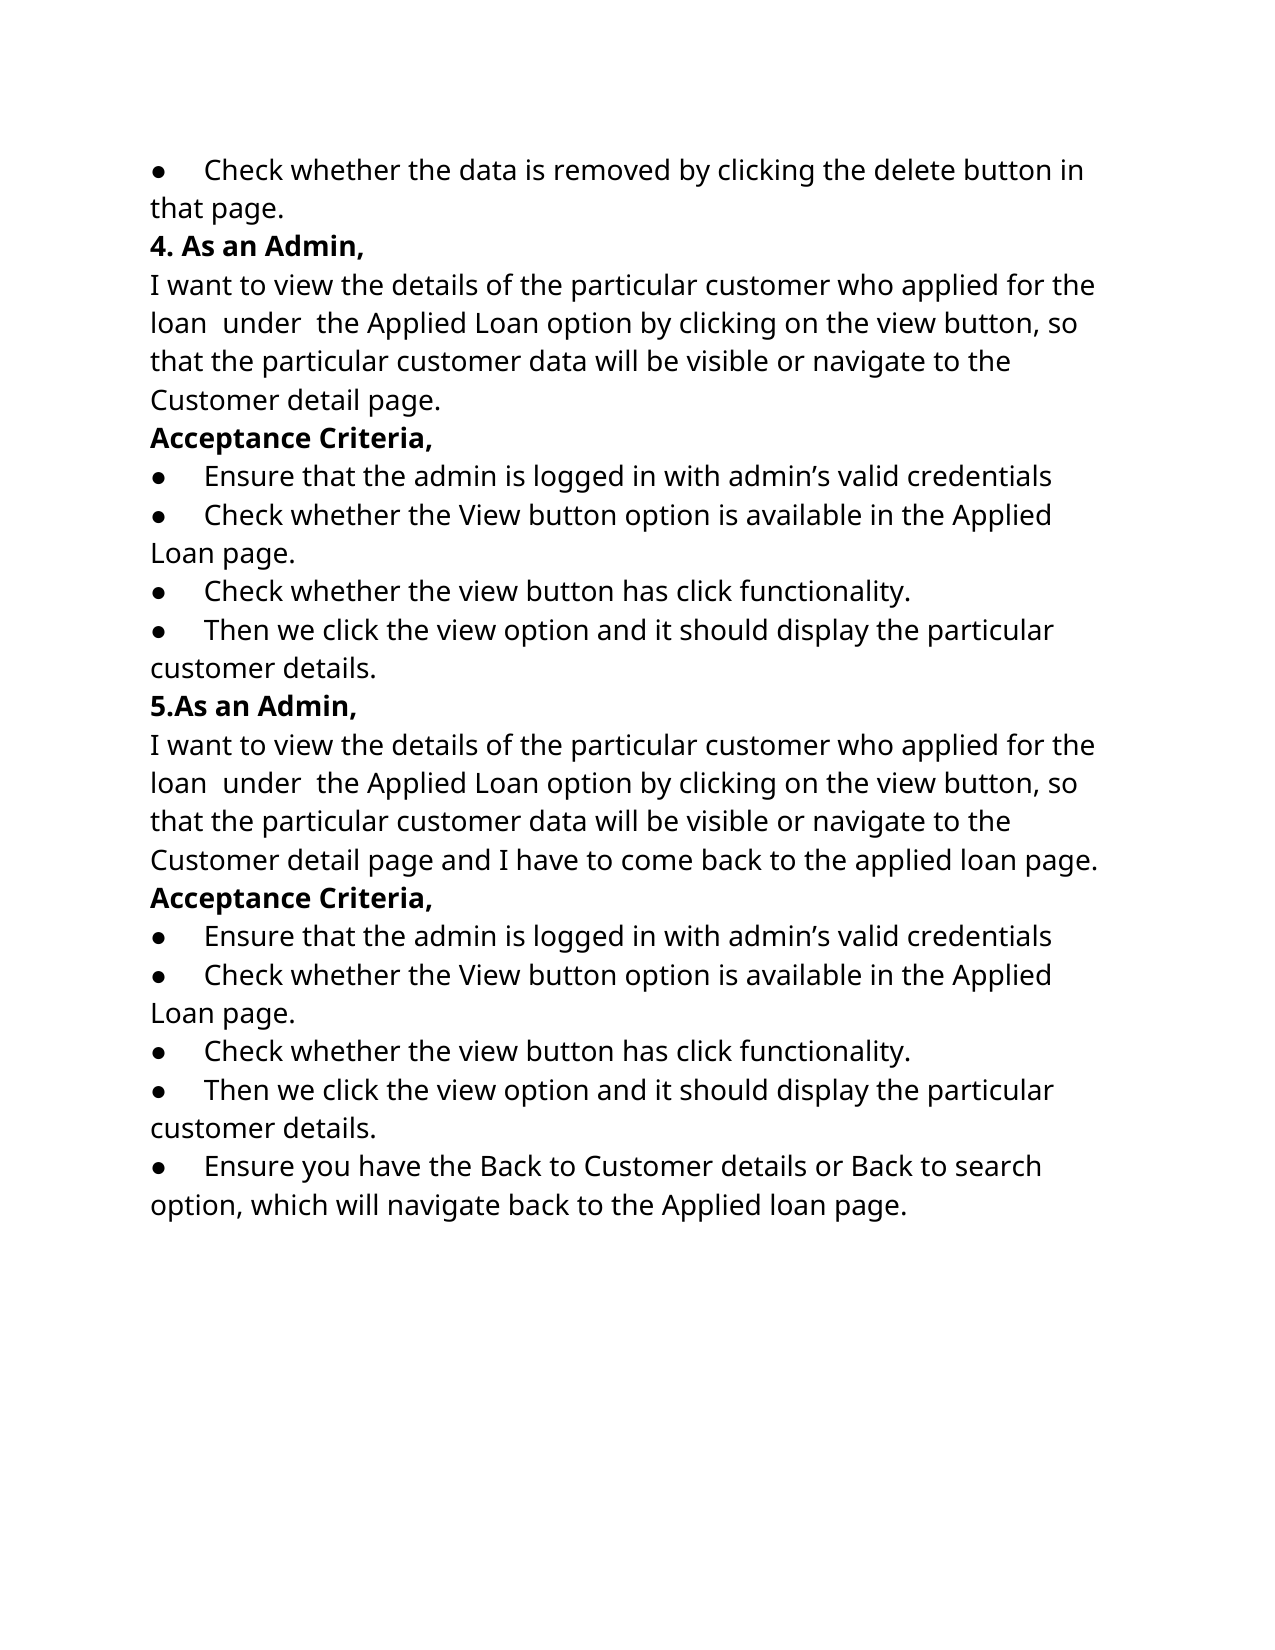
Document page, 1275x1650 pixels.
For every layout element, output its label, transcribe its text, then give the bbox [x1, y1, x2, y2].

text ● Ensure that the admin is logged in with admin’s valid credentials [150, 917, 1125, 955]
text ● Then we click the view option and it should display the particular customer details. [150, 610, 1125, 687]
text I want to view the details of the particular customer who applied for the loan under the Applied Loan option by clicking on the view button, so that the particular customer data will be visible or navigate to the Customer detail page. [150, 265, 1125, 418]
text ● Check whether the view button has click functionality. [150, 1032, 1125, 1070]
text ● Then we click the view option and it should display the particular customer details. [150, 1070, 1125, 1147]
text Acceptance Criteria, [150, 418, 1125, 457]
text 4. As an Admin, [150, 227, 1125, 265]
text ● Check whether the data is removed by clicking the delete button in that page. [150, 150, 1125, 227]
text ● Check whether the View button option is available in the Applied Loan page. [150, 955, 1125, 1032]
text 5.As an Admin, [150, 687, 1125, 725]
text ● Check whether the View button option is available in the Applied Loan page. [150, 495, 1125, 572]
text ● Ensure that the admin is logged in with admin’s valid credentials [150, 457, 1125, 495]
text I want to view the details of the particular customer who applied for the loan under the Applied Loan option by clicking on the view button, so that the particular customer data will be visible or navigate to the Customer detail page and I have to come back to the applied loan page. [150, 725, 1125, 878]
text Acceptance Criteria, [150, 878, 1125, 917]
text ● Check whether the view button has click functionality. [150, 572, 1125, 610]
text ● Ensure you have the Back to Customer details or Back to search option, which will navigate back to the Applied loan page. [150, 1147, 1125, 1223]
